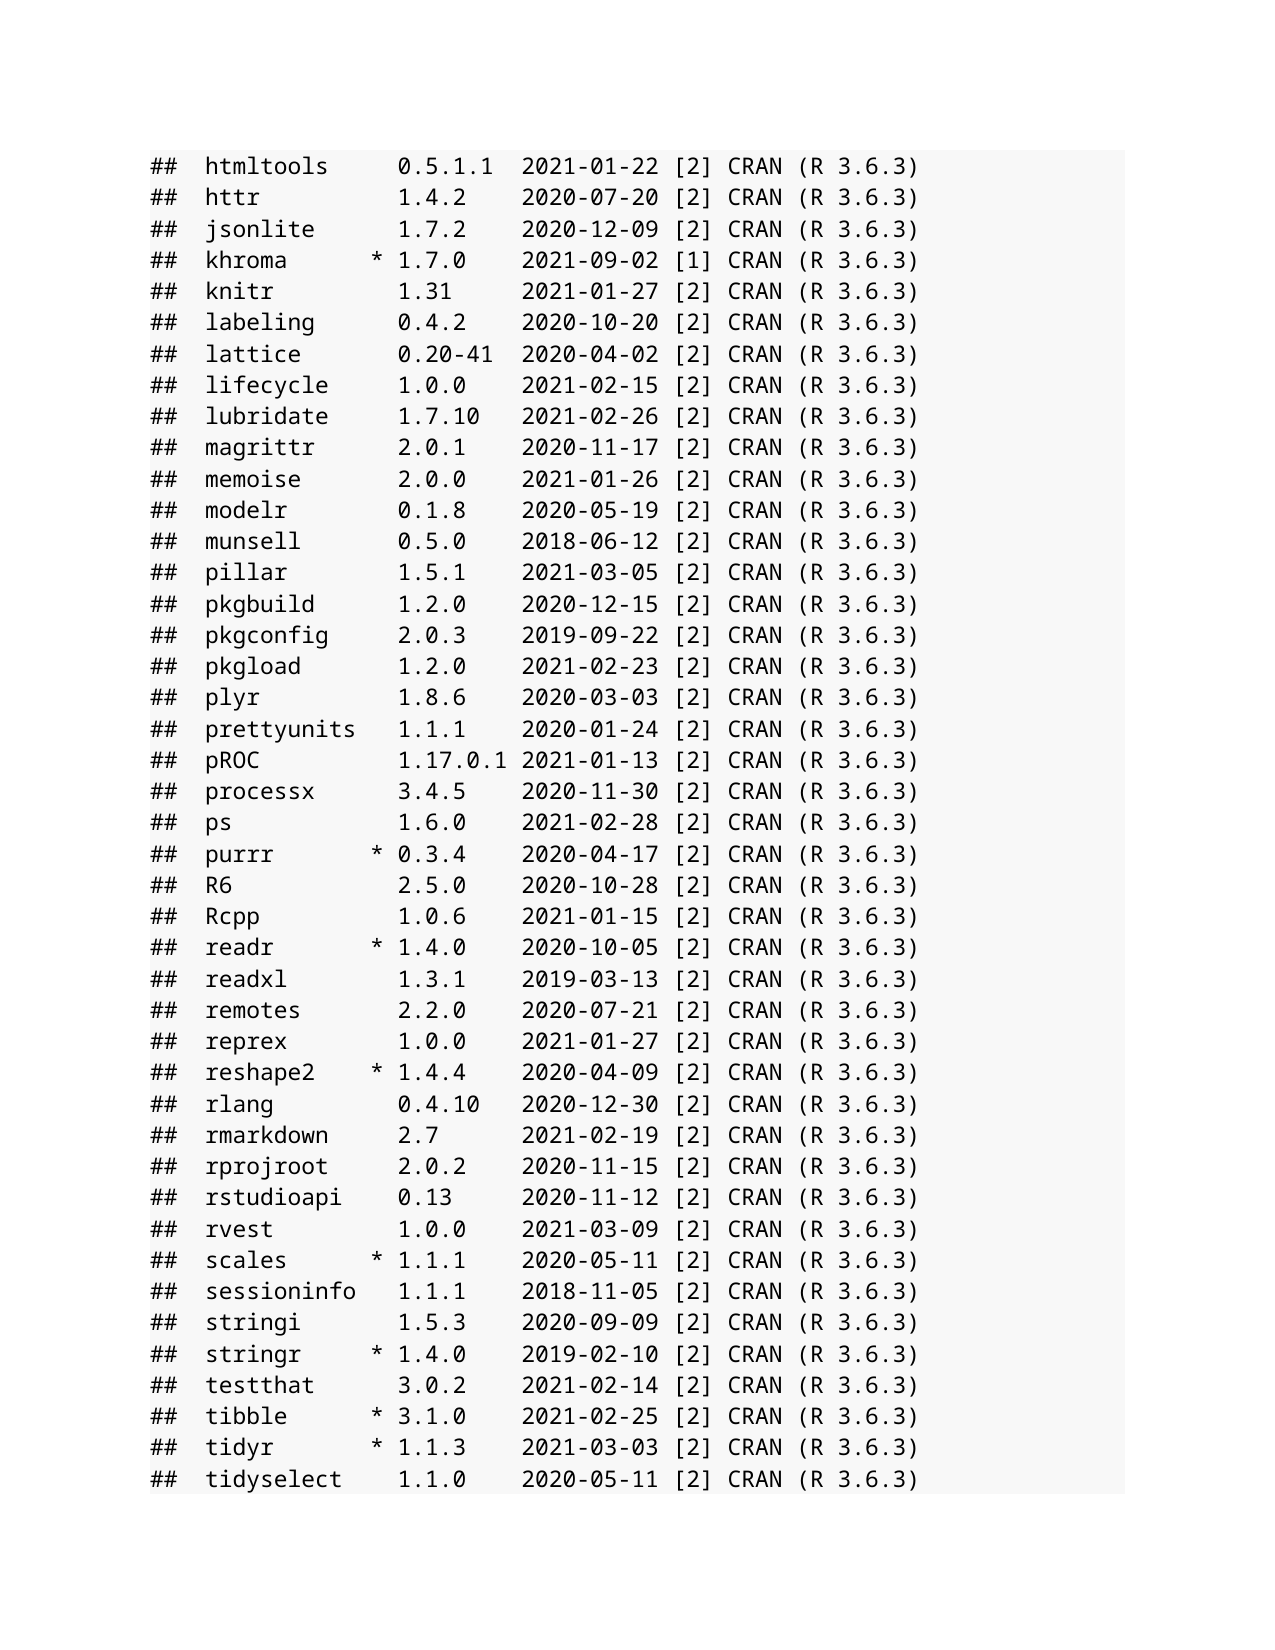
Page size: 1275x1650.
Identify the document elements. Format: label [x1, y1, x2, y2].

text [150, 150, 1125, 1494]
